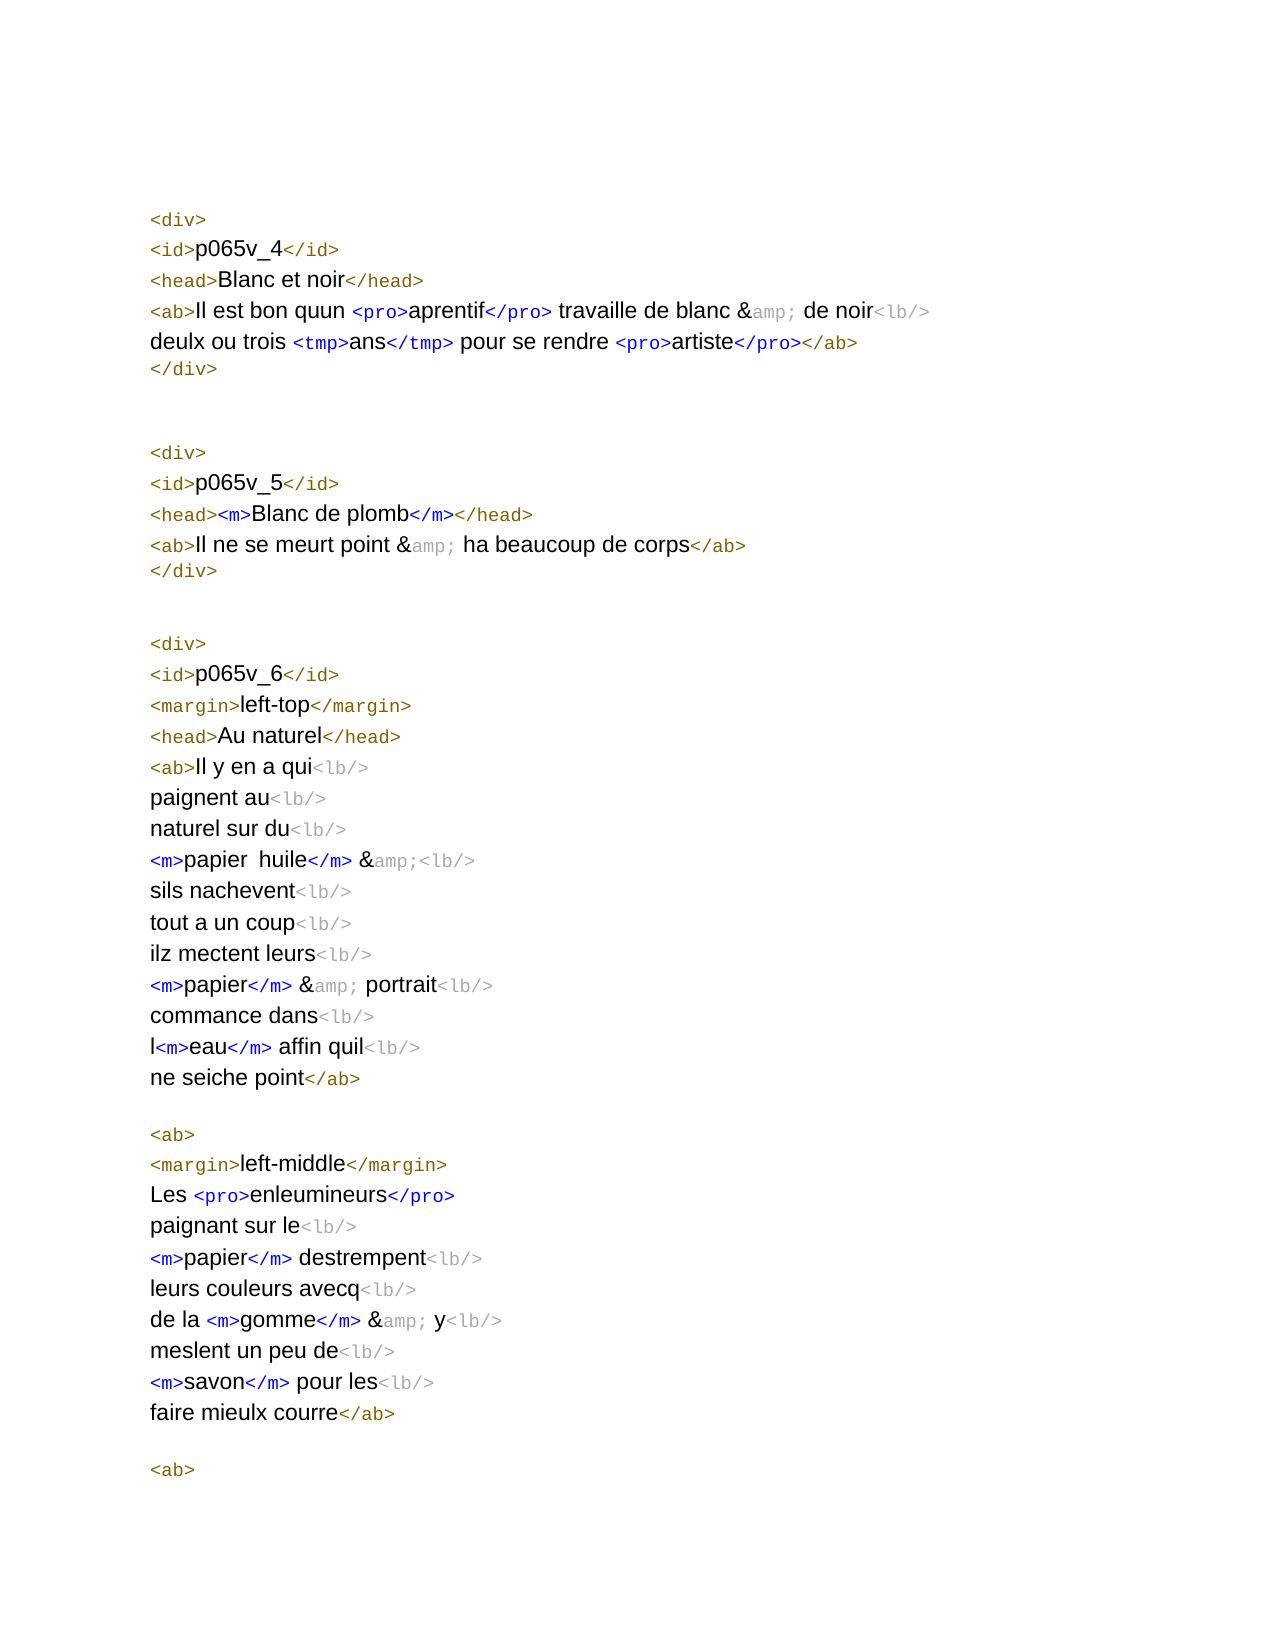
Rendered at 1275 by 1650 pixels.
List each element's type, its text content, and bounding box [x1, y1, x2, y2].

text <ab>Il ne se meurt point &amp; ha beaucoup de corps</ab> [150, 531, 1125, 558]
text meslent un peu de<lb/> [150, 1337, 1125, 1364]
text <div> [150, 635, 1125, 656]
text <head><m>Blanc de plomb</m></head> [150, 500, 1125, 527]
text <ab> [150, 1461, 1125, 1482]
text <ab>Il y en a qui<lb/> [150, 753, 1125, 780]
text ne seiche point</ab> [150, 1064, 1125, 1091]
text leurs couleurs avecq<lb/> [150, 1275, 1125, 1302]
text Les <pro>enleumineurs</pro> [150, 1181, 1125, 1208]
text paignant sur le<lb/> [150, 1212, 1125, 1239]
text sils nachevent<lb/> [150, 877, 1125, 904]
text paignent au<lb/> [150, 784, 1125, 811]
text <m>savon</m> pour les<lb/> [150, 1368, 1125, 1395]
text faire mieulx courre</ab> [150, 1399, 1125, 1426]
text </div> [150, 359, 1125, 381]
text <head>Au naturel</head> [150, 722, 1125, 749]
text <m>papier huile</m> &amp;<lb/> [150, 846, 1125, 873]
text <head>Blanc et noir</head> [150, 266, 1125, 293]
text <id>p065v_5</id> [150, 468, 1125, 496]
text commance dans<lb/> [150, 1002, 1125, 1029]
text <ab>Il est bon quun <pro>aprentif</pro> travaille de blanc &amp; de noir<lb/> [150, 297, 1125, 324]
text <id>p065v_4</id> [150, 235, 1125, 262]
text <m>papier</m> &amp; portrait<lb/> [150, 971, 1125, 998]
text <margin>left-middle</margin> [150, 1150, 1125, 1177]
text naturel sur du<lb/> [150, 815, 1125, 842]
text <margin>left-top</margin> [150, 691, 1125, 718]
text <div> [150, 210, 1125, 232]
text <div> [150, 444, 1125, 465]
text </div> [150, 562, 1125, 583]
text <m>papier</m> destrempent<lb/> [150, 1243, 1125, 1271]
text <ab> [150, 1126, 1125, 1147]
text l<m>eau</m> affin quil<lb/> [150, 1033, 1125, 1060]
text <id>p065v_6</id> [150, 659, 1125, 687]
text ilz mectent leurs<lb/> [150, 940, 1125, 967]
text de la <m>gomme</m> &amp; y<lb/> [150, 1306, 1125, 1333]
text tout a un coup<lb/> [150, 909, 1125, 936]
text deulx ou trois <tmp>ans</tmp> pour se rendre <pro>artiste</pro></ab> [150, 328, 1125, 355]
